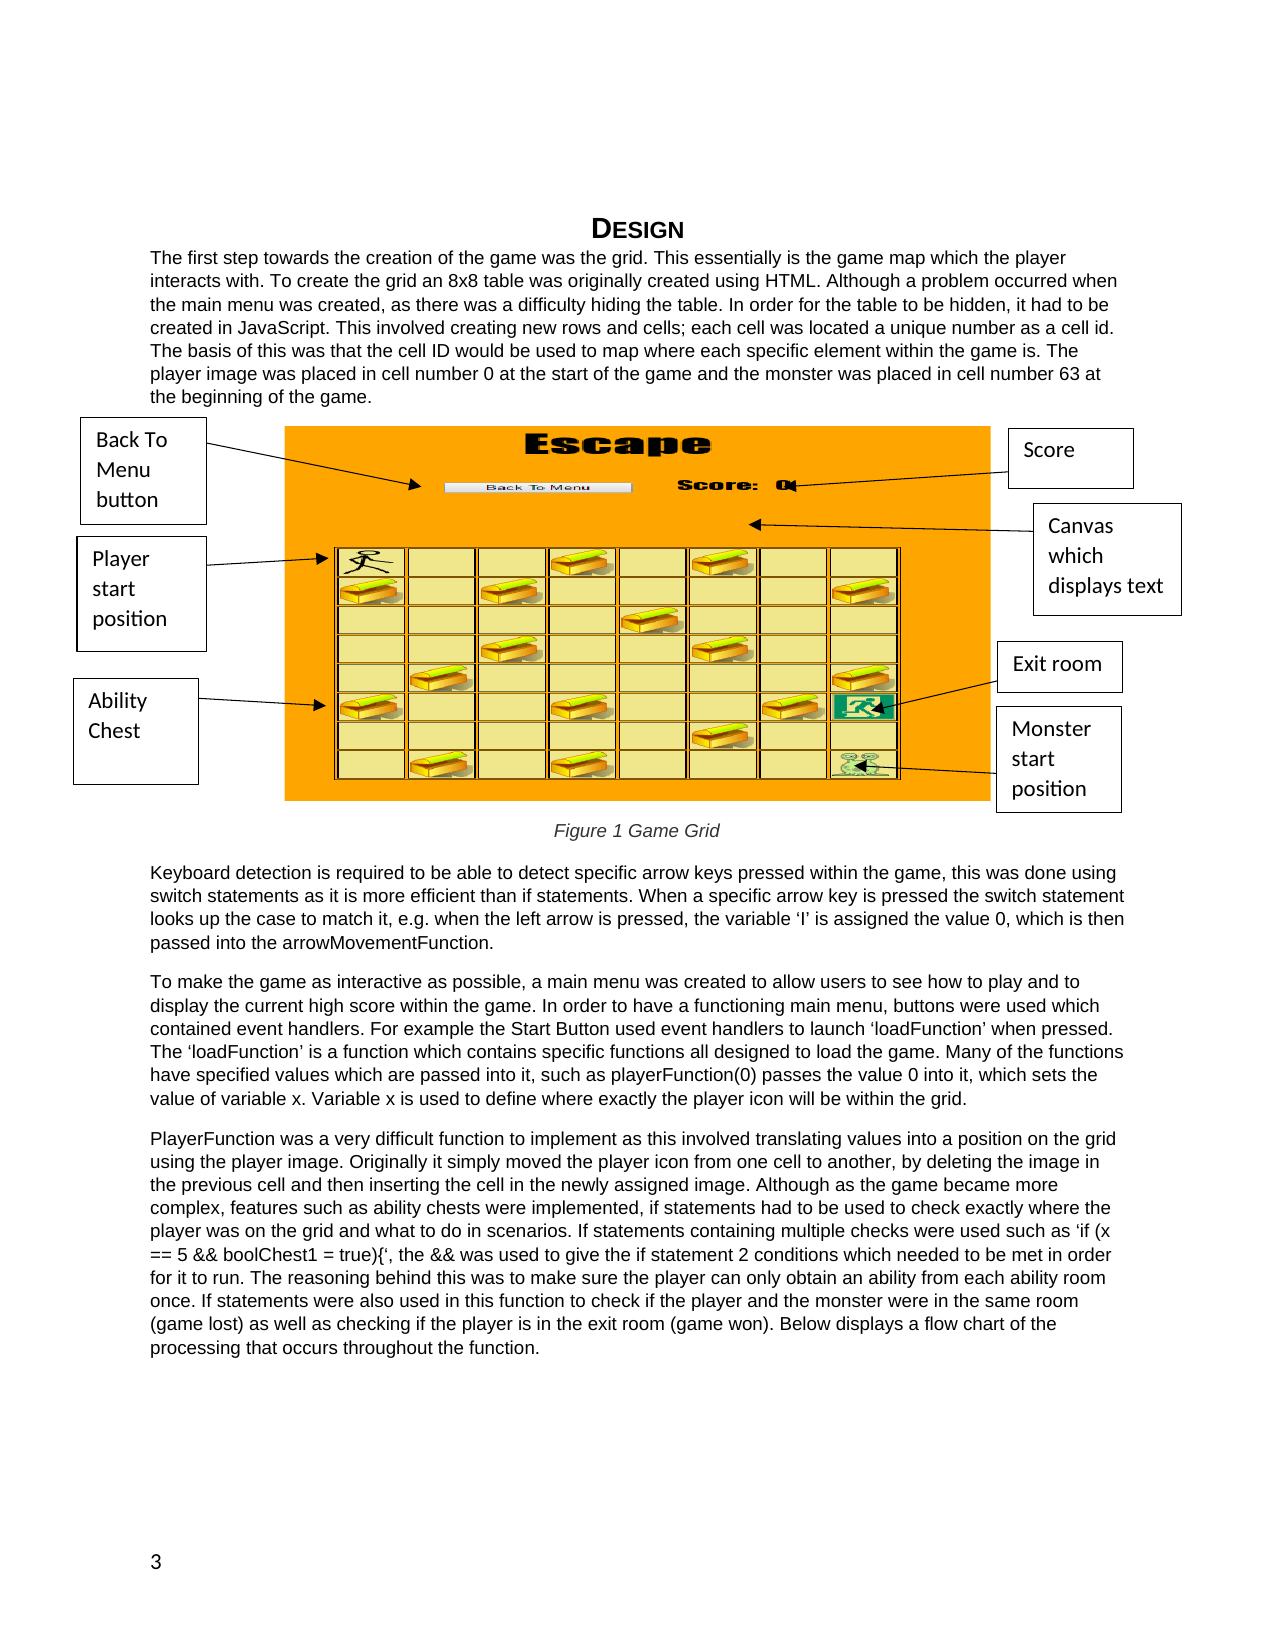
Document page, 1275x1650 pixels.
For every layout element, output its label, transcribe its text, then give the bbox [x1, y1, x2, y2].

text PlayerFunction was a very difficult function to implement as this involved translating values into a position on the grid using the player image. Originally it simply moved the player icon from one cell to another, by deleting the image in the previous cell and then inserting the cell in the newly assigned image. Although as the game became more complex, features such as ability chests were implemented, if statements had to be used to check exactly where the player was on the grid and what to do in scenarios. If statements containing multiple checks were used such as ‘if (x == 5 && boolChest1 = true){‘, the && was used to give the if statement 2 conditions which needed to be met in order for it to run. The reasoning behind this was to make sure the player can only obtain an ability from each ability room once. If statements were also used in this function to check if the player and the monster were in the same room (game lost) as well as checking if the player is in the exit room (game won). Below displays a flow chart of the processing that occurs throughout the function. [150, 1127, 1125, 1358]
picture [284, 426, 991, 801]
text Figure 1 Game Grid [150, 819, 1125, 841]
text The first step towards the creation of the game was the grid. This essentially is the game map which the player interacts with. To create the grid an 8x8 table was originally created using HTML. Although a problem occurred when the main menu was created, as there was a difficulty hiding the table. In order for the table to be hidden, it had to be created in JavaScript. This involved creating new rows and cells; each cell was located a unique number as a cell id. The basis of this was that the cell ID would be used to map where each specific element within the game is. The player image was placed in cell number 0 at the start of the game and the monster was placed in cell number 63 at the beginning of the game. [150, 247, 1125, 408]
text Keyboard detection is required to be able to detect specific arrow keys pressed within the game, this was done using switch statements as it is more efficient than if statements. When a specific arrow key is pressed the switch statement looks up the case to match it, e.g. when the left arrow is pressed, the variable ‘I’ is assigned the value 0, which is then passed into the arrowMovementFunction. [150, 862, 1125, 953]
text To make the game as interactive as possible, a main menu was created to allow users to see how to play and to display the current high score within the game. In order to have a functioning main menu, buttons were used which contained event handlers. For example the Start Button used event handlers to launch ‘loadFunction’ when pressed. The ‘loadFunction’ is a function which contains specific functions all designed to load the game. Many of the functions have specified values which are passed into it, such as playerFunction(0) passes the value 0 into it, which sets the value of variable x. Variable x is used to define where exactly the player icon will be within the grid. [150, 971, 1125, 1109]
subtitle Design [150, 211, 1125, 244]
